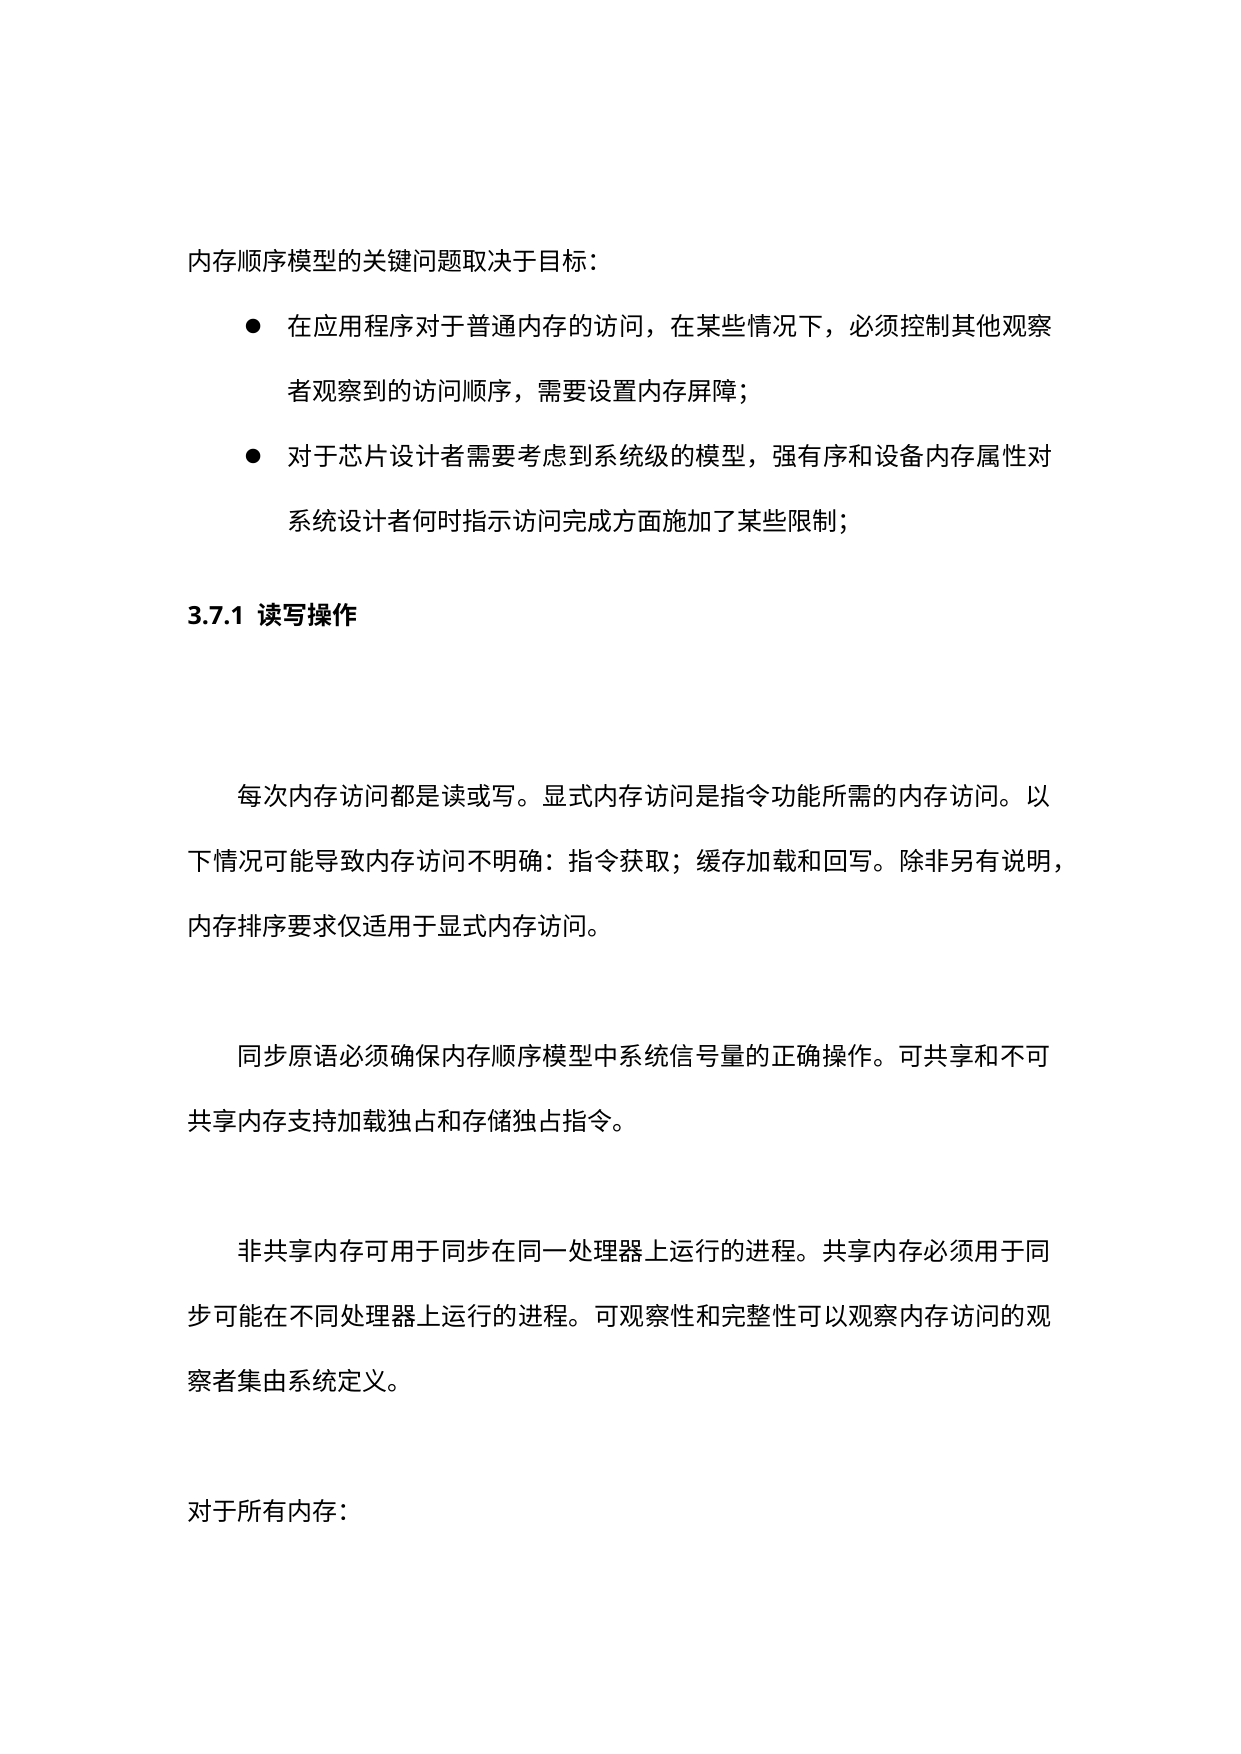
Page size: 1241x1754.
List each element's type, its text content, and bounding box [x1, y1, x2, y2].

subtitle 3.7.1 读写操作 [187, 581, 1053, 646]
list 在应用程序对于普通内存的访问，在某些情况下，必须控制其他观察者观察到的访问顺序，需要设置内存屏障； [244, 292, 1053, 422]
list 对于芯片设计者需要考虑到系统级的模型，强有序和设备内存属性对系统设计者何时指示访问完成方面施加了某些限制； [244, 422, 1053, 552]
text 同步原语必须确保内存顺序模型中系统信号量的正确操作。可共享和不可共享内存支持加载独占和存储独占指令。 [187, 1022, 1053, 1152]
text 对于所有内存： [187, 1477, 1053, 1542]
text 内存顺序模型的关键问题取决于目标： [187, 227, 1053, 292]
text 每次内存访问都是读或写。显式内存访问是指令功能所需的内存访问。以下情况可能导致内存访问不明确：指令获取；缓存加载和回写。除非另有说明，内存排序要求仅适用于显式内存访问。 [187, 762, 1053, 957]
text 非共享内存可用于同步在同一处理器上运行的进程。共享内存必须用于同步可能在不同处理器上运行的进程。可观察性和完整性可以观察内存访问的观察者集由系统定义。 [187, 1217, 1053, 1412]
